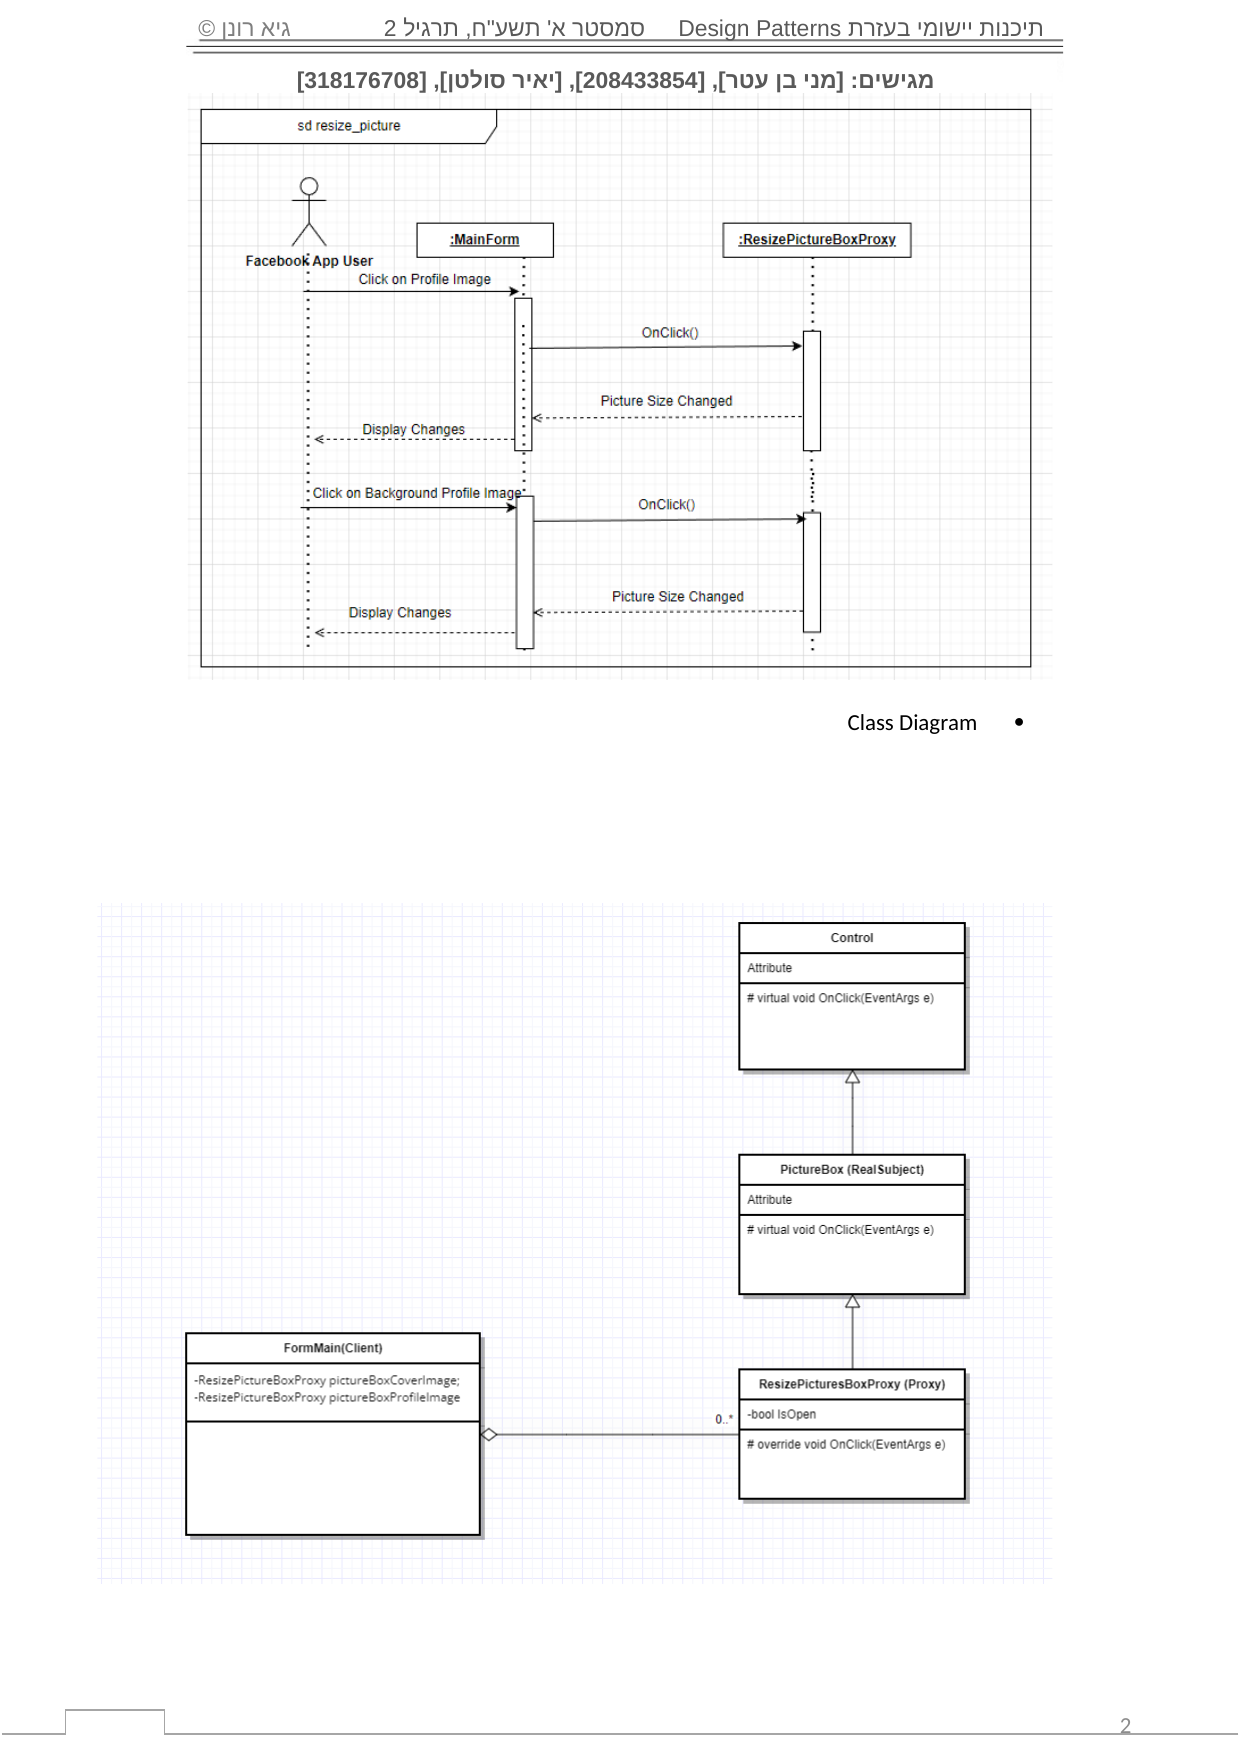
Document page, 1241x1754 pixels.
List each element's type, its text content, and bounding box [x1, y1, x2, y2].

picture [186, 0, 1064, 680]
list Class Diagram [262, 708, 1015, 736]
picture [97, 903, 1053, 1584]
